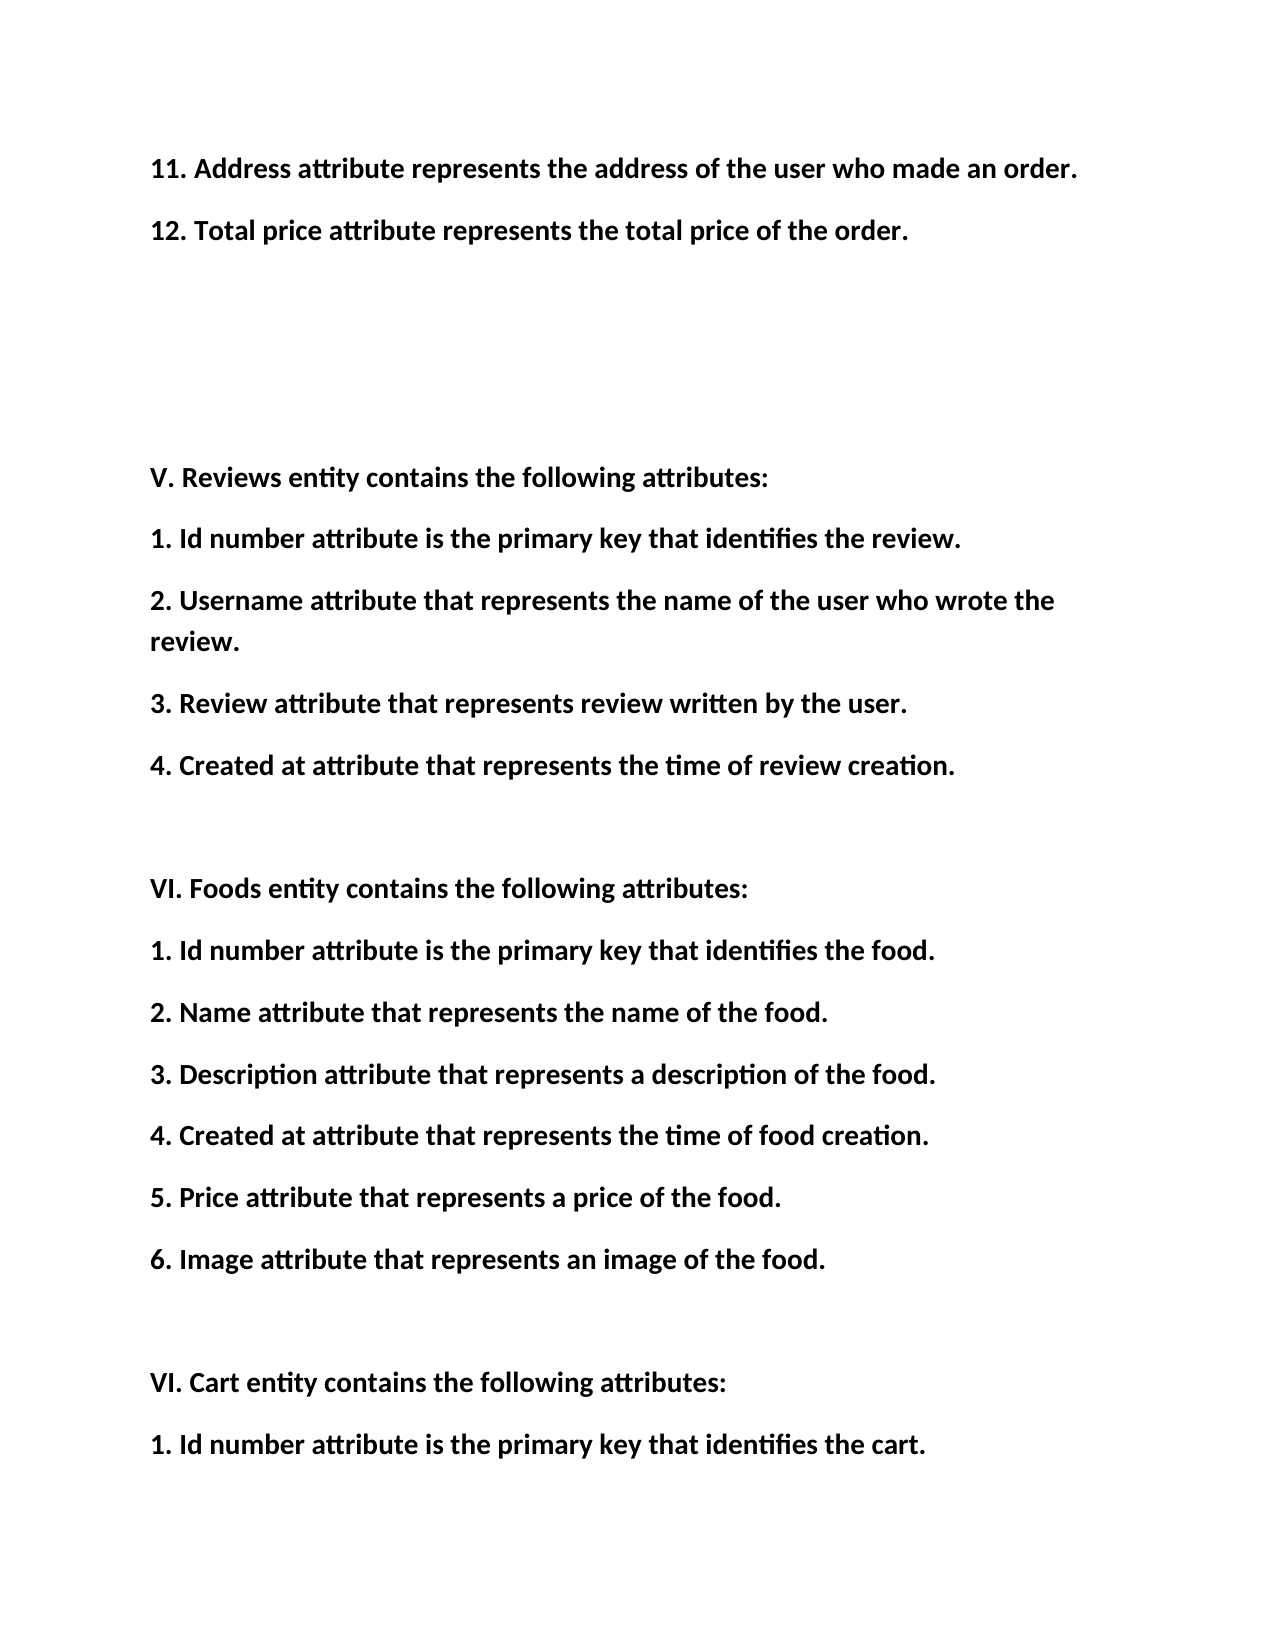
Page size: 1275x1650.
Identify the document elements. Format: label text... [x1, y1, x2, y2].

text 4. Created at attribute that represents the time of review creation. [150, 747, 1125, 782]
text 1. Id number attribute is the primary key that identifies the food. [150, 932, 1125, 968]
text V. Reviews entity contains the following attributes: [150, 459, 1125, 494]
text 5. Price attribute that represents a price of the food. [150, 1179, 1125, 1215]
text 12. Total price attribute represents the total price of the order. [150, 212, 1125, 247]
text 6. Image attribute that represents an image of the food. [150, 1241, 1125, 1277]
text 1. Id number attribute is the primary key that identifies the review. [150, 521, 1125, 556]
text VI. Foods entity contains the following attributes: [150, 870, 1125, 906]
text 2. Username attribute that represents the name of the user who wrote the review. [150, 582, 1125, 659]
text 2. Name attribute that represents the name of the food. [150, 994, 1125, 1029]
text 3. Description attribute that represents a description of the food. [150, 1056, 1125, 1091]
text 4. Created at attribute that represents the time of food creation. [150, 1117, 1125, 1153]
text 11. Address attribute represents the address of the user who made an order. [150, 150, 1125, 186]
text 1. Id number attribute is the primary key that identifies the cart. [150, 1426, 1125, 1462]
text 3. Review attribute that represents review written by the user. [150, 685, 1125, 721]
text VI. Cart entity contains the following attributes: [150, 1364, 1125, 1400]
